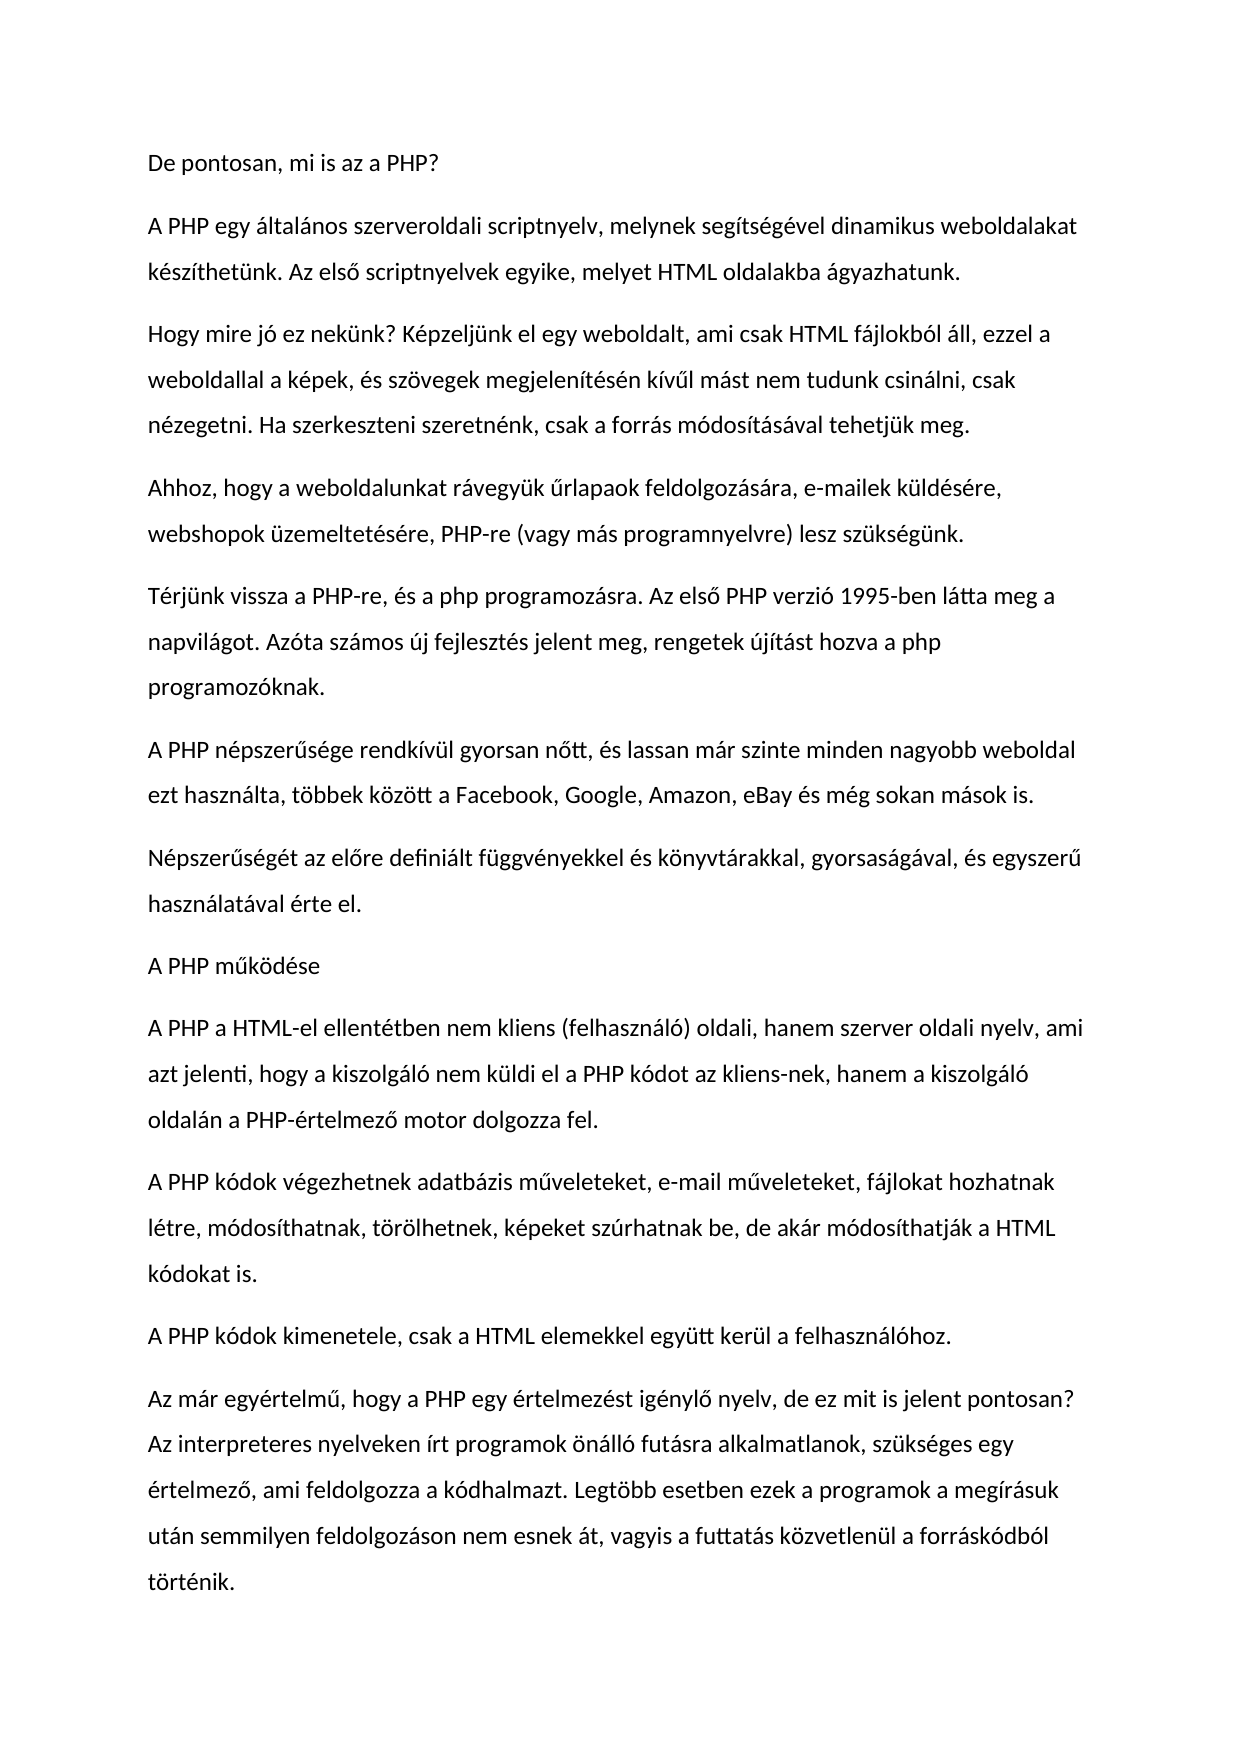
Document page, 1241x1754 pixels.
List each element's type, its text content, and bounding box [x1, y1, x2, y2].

text Az már egyértelmű, hogy a PHP egy értelmezést igénylő nyelv, de ez mit is jelent pontosan? Az interpreteres nyelveken írt programok önálló futásra alkalmatlanok, szükséges egy értelmező, ami feldolgozza a kódhalmazt. Legtöbb esetben ezek a programok a megírásuk után semmilyen feldolgozáson nem esnek át, vagyis a futtatás közvetlenül a forráskódból történik. [148, 1383, 1093, 1596]
text A PHP egy általános szerveroldali scriptnyelv, melynek segítségével dinamikus weboldalakat készíthetünk. Az első scriptnyelvek egyike, melyet HTML oldalakba ágyazhatunk. [148, 210, 1093, 286]
text Hogy mire jó ez nekünk? Képzeljünk el egy weboldalt, ami csak HTML fájlokból áll, ezzel a weboldallal a képek, és szövegek megjelenítésén kívűl mást nem tudunk csinálni, csak nézegetni. Ha szerkeszteni szeretnénk, csak a forrás módosításával tehetjük meg. [148, 318, 1093, 440]
text A PHP kódok végezhetnek adatbázis műveleteket, e-mail műveleteket, fájlokat hozhatnak létre, módosíthatnak, törölhetnek, képeket szúrhatnak be, de akár módosíthatják a HTML kódokat is. [148, 1166, 1093, 1288]
text Térjünk vissza a PHP-re, és a php programozásra. Az első PHP verzió 1995-ben látta meg a napvilágot. Azóta számos új fejlesztés jelent meg, rengetek újítást hozva a php programozóknak. [148, 580, 1093, 702]
text Ahhoz, hogy a weboldalunkat rávegyük űrlapaok feldolgozására, e-mailek küldésére, webshopok üzemeltetésére, PHP-re (vagy más programnyelvre) lesz szükségünk. [148, 472, 1093, 548]
text A PHP a HTML-el ellentétben nem kliens (felhasználó) oldali, hanem szerver oldali nyelv, ami azt jelenti, hogy a kiszolgáló nem küldi el a PHP kódot az kliens-nek, hanem a kiszolgáló oldalán a PHP-értelmező motor dolgozza fel. [148, 1013, 1093, 1134]
text A PHP népszerűsége rendkívül gyorsan nőtt, és lassan már szinte minden nagyobb weboldal ezt használta, többek között a Facebook, Google, Amazon, eBay és még sokan mások is. [148, 734, 1093, 810]
text De pontosan, mi is az a PHP? [148, 148, 1093, 178]
text Népszerűségét az előre definiált függvényekkel és könyvtárakkal, gyorsaságával, és egyszerű használatával érte el. [148, 842, 1093, 918]
text A PHP kódok kimenetele, csak a HTML elemekkel együtt kerül a felhasználóhoz. [148, 1320, 1093, 1351]
text A PHP működése [148, 950, 1093, 981]
